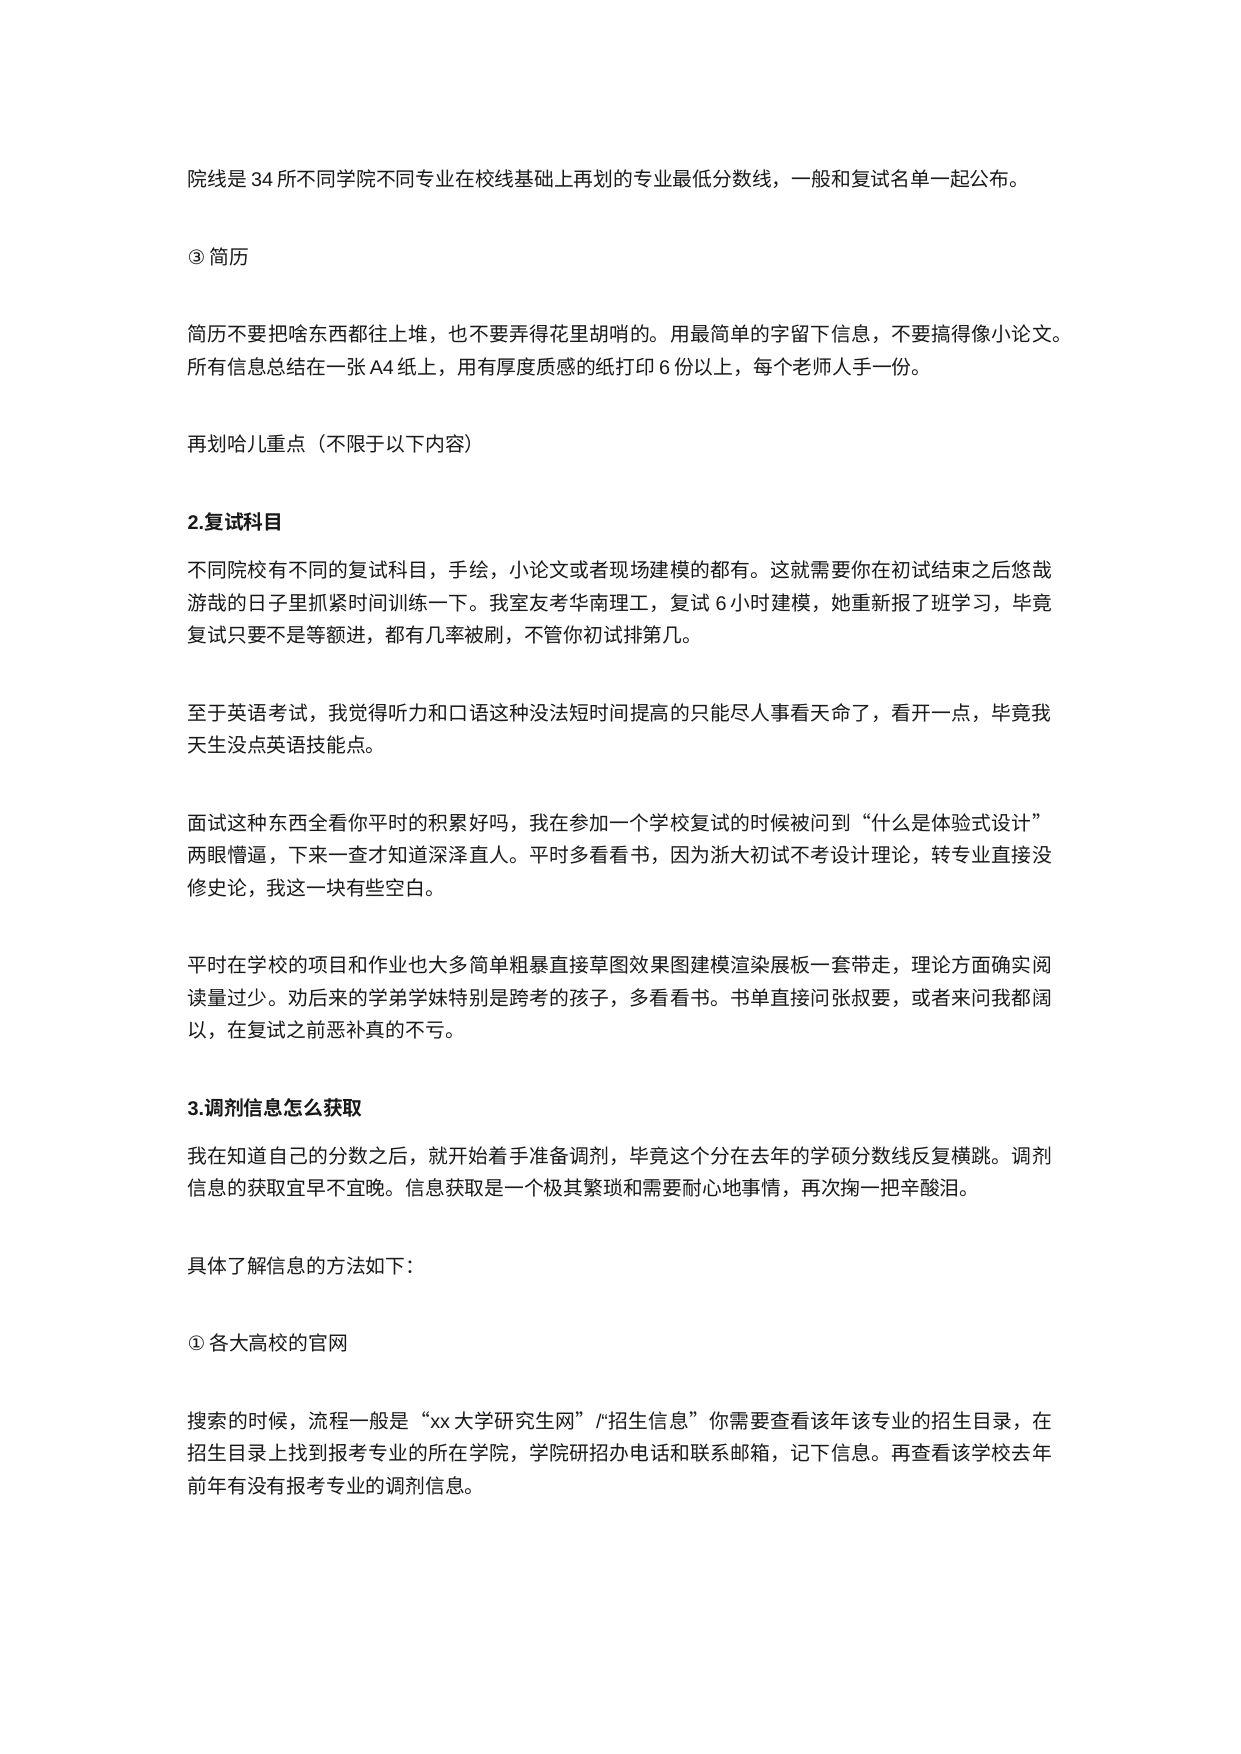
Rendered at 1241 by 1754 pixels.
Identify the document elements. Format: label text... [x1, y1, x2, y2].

text ①各大高校的官网 [187, 1326, 1053, 1358]
text 不同院校有不同的复试科目，手绘，小论文或者现场建模的都有。这就需要你在初试结束之后悠哉游哉的日子里抓紧时间训练一下。我室友考华南理工，复试6小时建模，她重新报了班学习，毕竟复试只要不是等额进，都有几率被刷，不管你初试排第几。 [187, 553, 1053, 650]
text 至于英语考试，我觉得听力和口语这种没法短时间提高的只能尽人事看天命了，看开一点，毕竟我天生没点英语技能点。 [187, 695, 1053, 760]
text 平时在学校的项目和作业也大多简单粗暴直接草图效果图建模渲染展板一套带走，理论方面确实阅读量过少。劝后来的学弟学妹特别是跨考的孩子，多看看书。书单直接问张叔要，或者来问我都阔以，在复试之前恶补真的不亏。 [187, 948, 1053, 1045]
text 再划哈儿重点（不限于以下内容） [187, 427, 1053, 459]
text 面试这种东西全看你平时的积累好吗，我在参加一个学校复试的时候被问到“什么是体验式设计”两眼懵逼，下来一查才知道深泽直人。平时多看看书，因为浙大初试不考设计理论，转专业直接没修史论，我这一块有些空白。 [187, 805, 1053, 903]
text 具体了解信息的方法如下： [187, 1248, 1053, 1281]
text ③简历 [187, 239, 1053, 272]
text 2.复试科目 [187, 504, 1053, 537]
text 我在知道自己的分数之后，就开始着手准备调剂，毕竟这个分在去年的学硕分数线反复横跳。调剂信息的获取宜早不宜晚。信息获取是一个极其繁琐和需要耐心地事情，再次掬一把辛酸泪。 [187, 1138, 1053, 1203]
text 3.调剂信息怎么获取 [187, 1090, 1053, 1123]
text 简历不要把啥东西都往上堆，也不要弄得花里胡哨的。用最简单的字留下信息，不要搞得像小论文。所有信息总结在一张A4纸上，用有厚度质感的纸打印6份以上，每个老师人手一份。 [187, 317, 1053, 382]
text 搜索的时候，流程一般是“xx大学研究生网”/“招生信息”你需要查看该年该专业的招生目录，在招生目录上找到报考专业的所在学院，学院研招办电话和联系邮箱，记下信息。再查看该学校去年前年有没有报考专业的调剂信息。 [187, 1403, 1053, 1501]
text 院线是34所不同学院不同专业在校线基础上再划的专业最低分数线，一般和复试名单一起公布。 [187, 162, 1053, 194]
